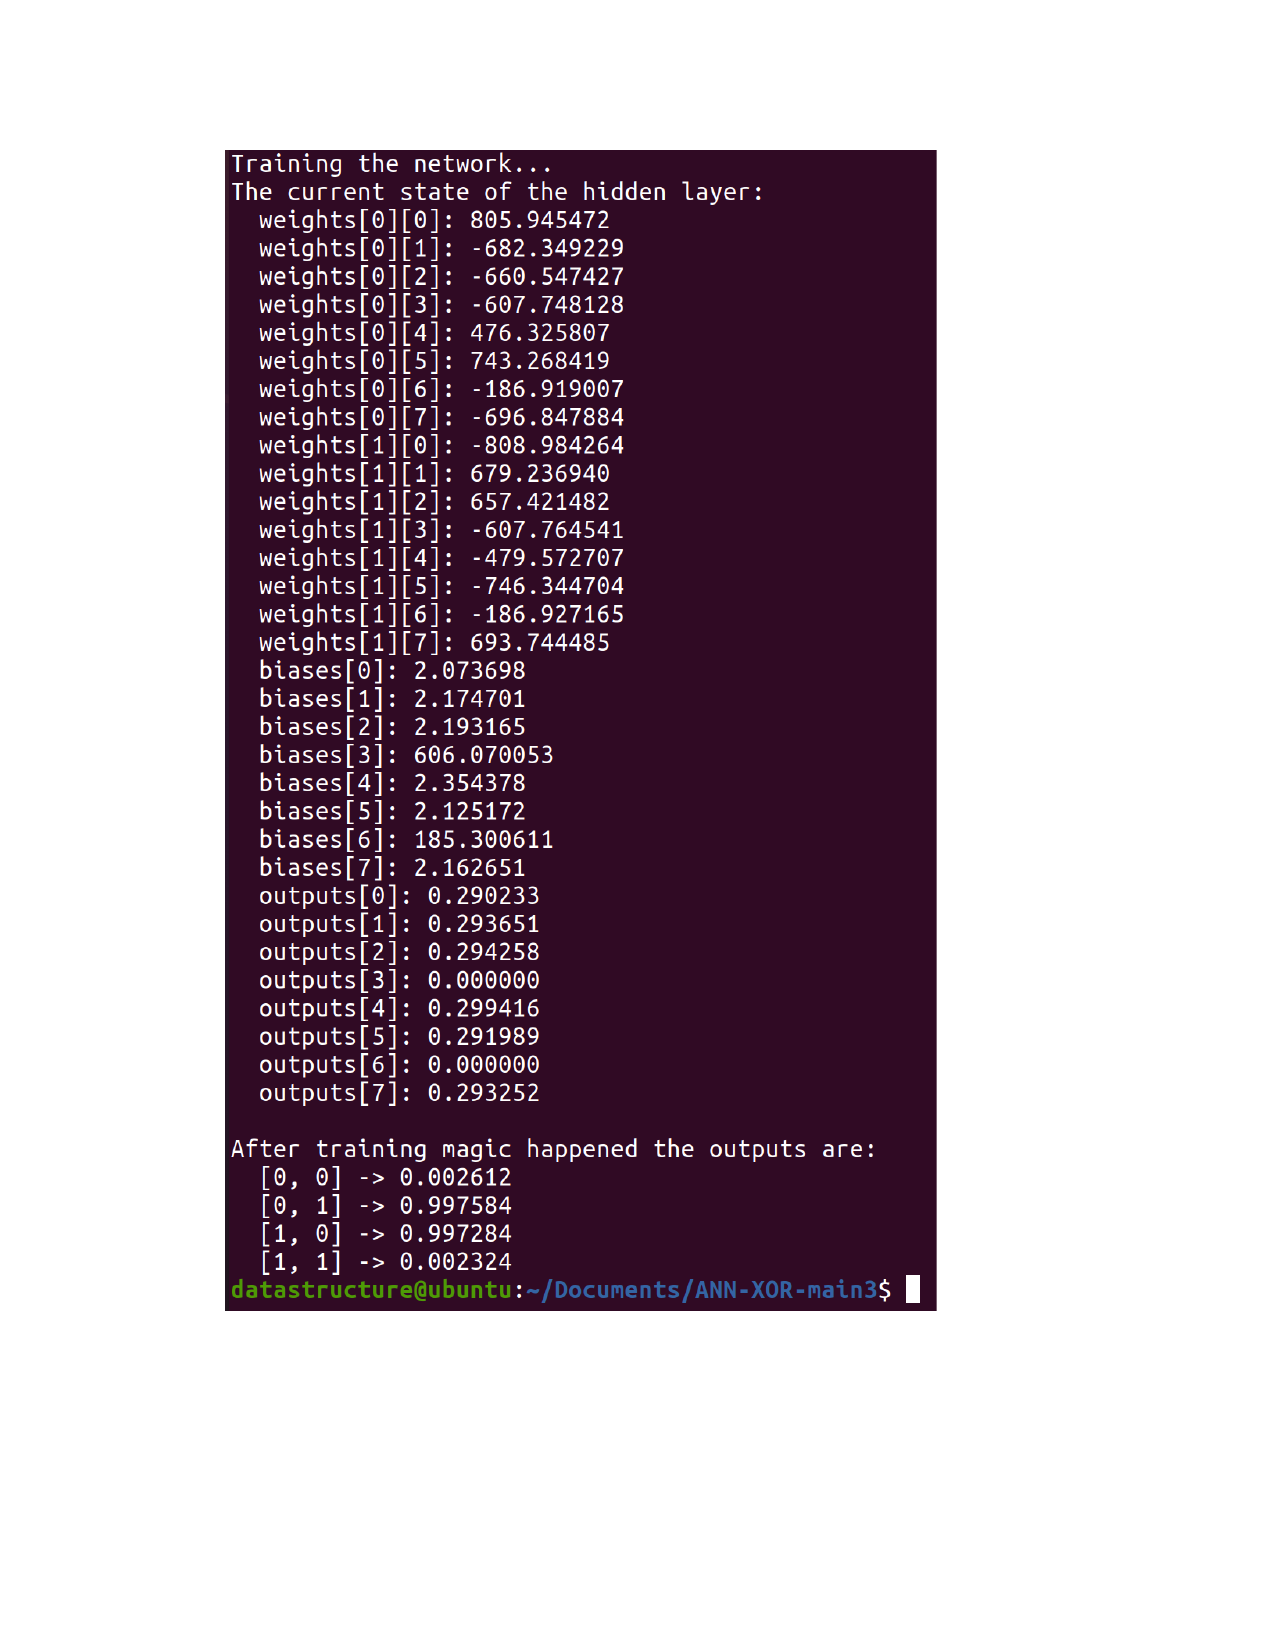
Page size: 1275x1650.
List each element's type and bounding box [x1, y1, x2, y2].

picture [225, 150, 937, 1311]
